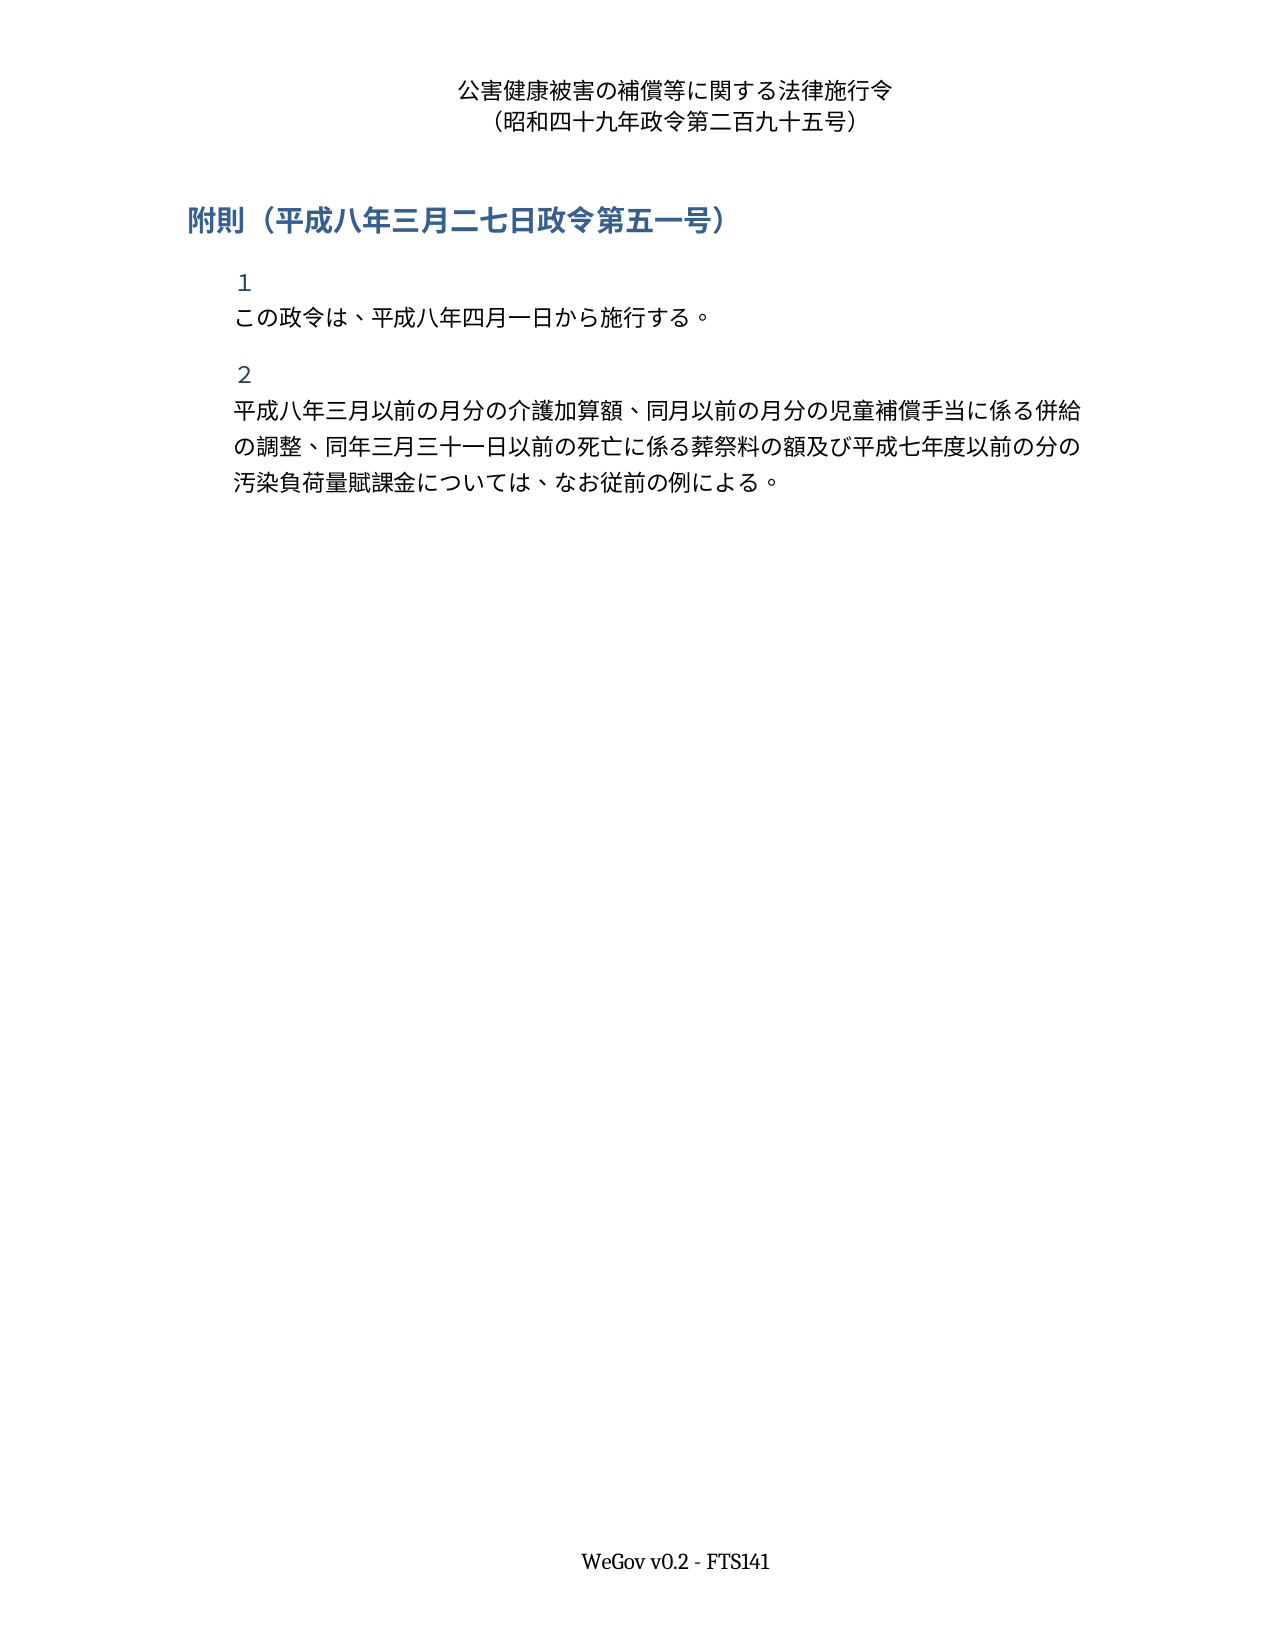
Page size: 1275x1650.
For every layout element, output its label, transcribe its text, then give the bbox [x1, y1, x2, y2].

subtitle 附則（平成八年三月二七日政令第五一号） [187, 200, 1087, 240]
text この政令は、平成八年四月一日から施行する。 [233, 302, 1087, 334]
subtitle １ [233, 266, 1087, 298]
text 平成八年三月以前の月分の介護加算額、同月以前の月分の児童補償手当に係る併給の調整、同年三月三十一日以前の死亡に係る葬祭料の額及び平成七年度以前の分の汚染負荷量賦課金については、なお従前の例による。 [233, 395, 1087, 498]
subtitle ２ [233, 359, 1087, 390]
